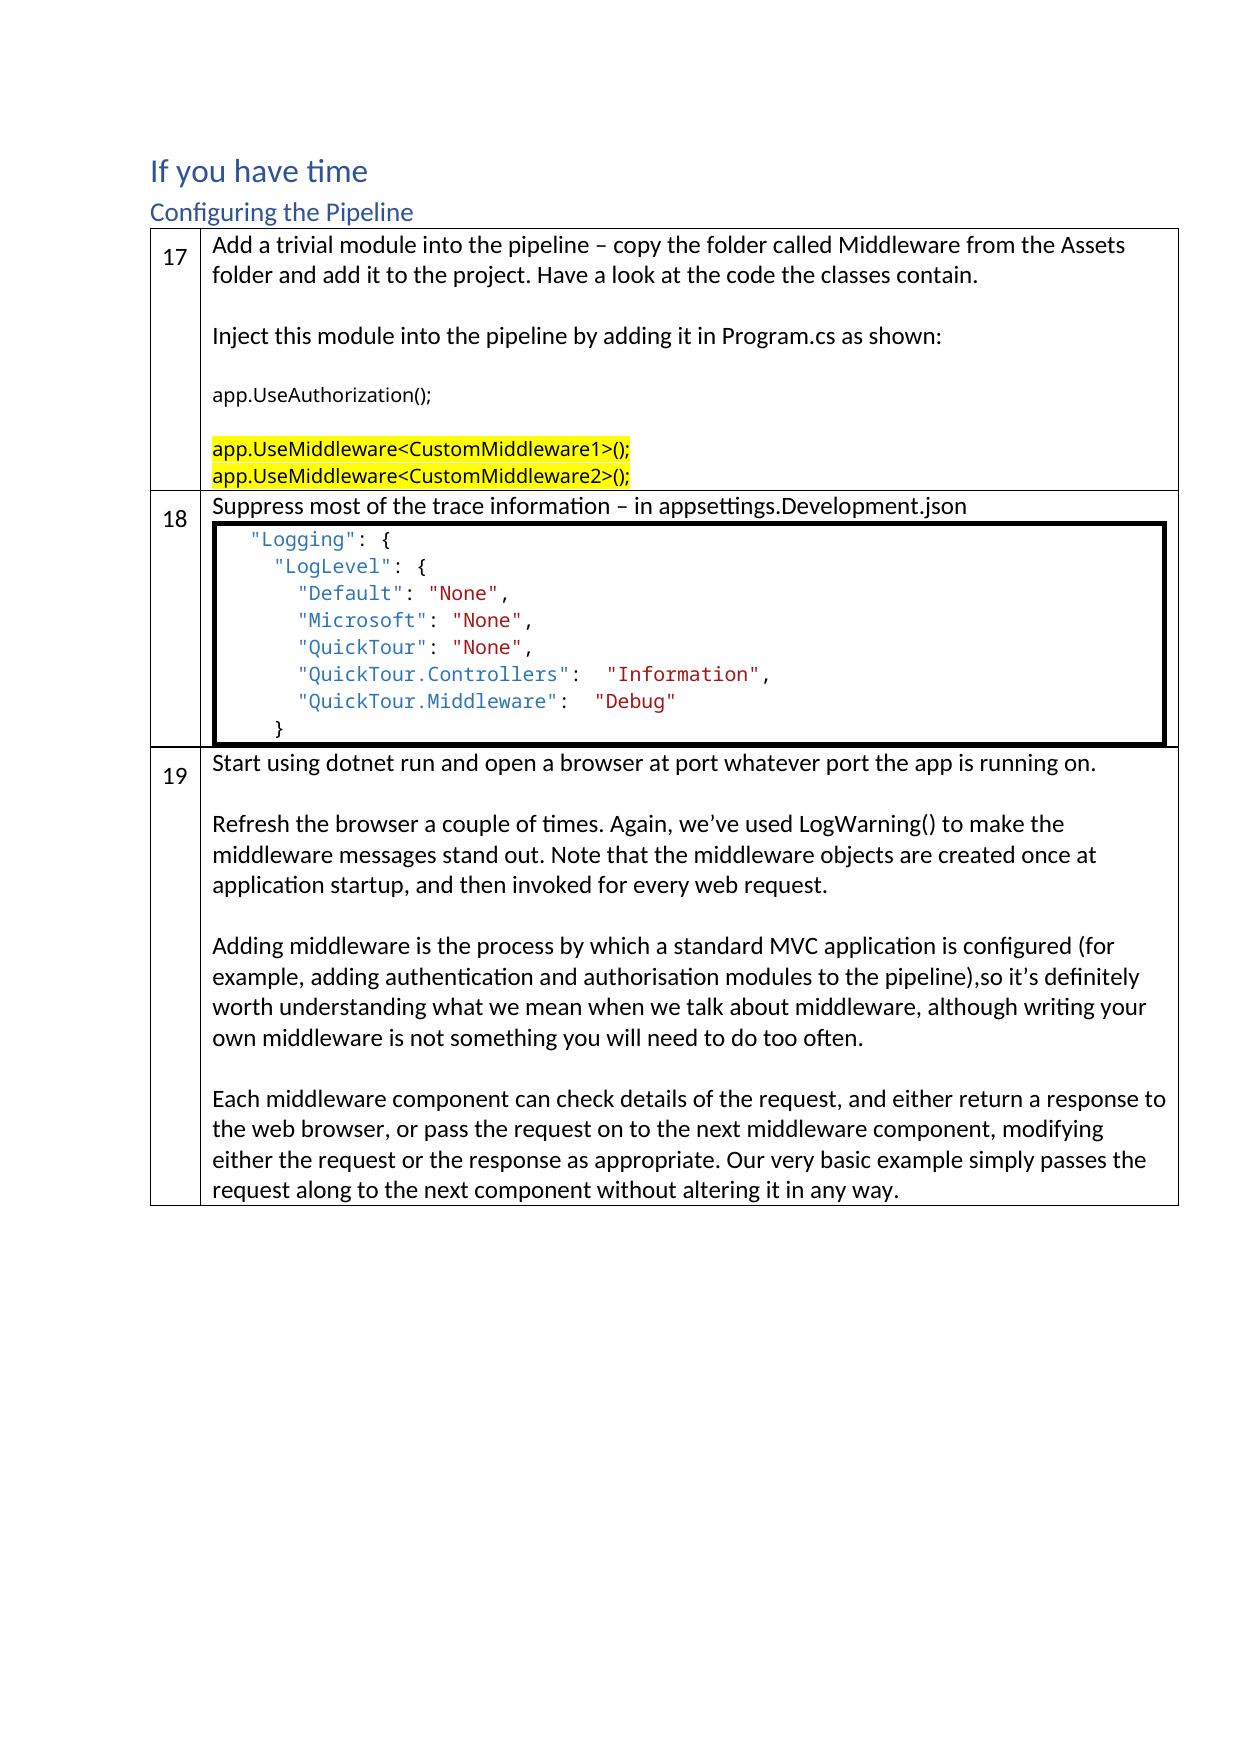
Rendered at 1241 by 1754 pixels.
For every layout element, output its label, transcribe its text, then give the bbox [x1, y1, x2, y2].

table_cell 19 [151, 748, 200, 1205]
table_cell Suppress most of the trace information – in appsettings.Development.json [201, 491, 1178, 746]
subtitle If you have time [150, 150, 1090, 191]
table_cell Start using dotnet run and open a browser at port whatever port the app is running on. Refresh the browser a couple of times. Again, we’ve used LogWarning() to make the middleware messages stand out. Note that the middleware objects are created once at application startup, and then invoked for every web request. Adding middleware is the process by which a standard MVC application is configured (for example, adding authentication and authorisation modules to the pipeline),so it’s definitely worth understanding what we mean when we talk about middleware, although writing your own middleware is not something you will need to do too often. Each middleware component can check details of the request, and either return a response to the web browser, or pass the request on to the next middleware component, modifying either the request or the response as appropriate. Our very basic example simply passes the request along to the next component without altering it in any way. [201, 748, 1178, 1205]
subtitle Configuring the Pipeline [150, 195, 1090, 228]
table_header 17 [151, 229, 200, 489]
table_header Add a trivial module into the pipeline – copy the folder called Middleware from the Assets folder and add it to the project. Have a look at the code the classes contain. Inject this module into the pipeline by adding it in Program.cs as shown: app.UseAuthorization(); app.UseMiddleware<CustomMiddleware1>(); app.UseMiddleware<CustomMiddleware2>(); [201, 229, 1178, 489]
table_cell 18 [151, 491, 200, 746]
